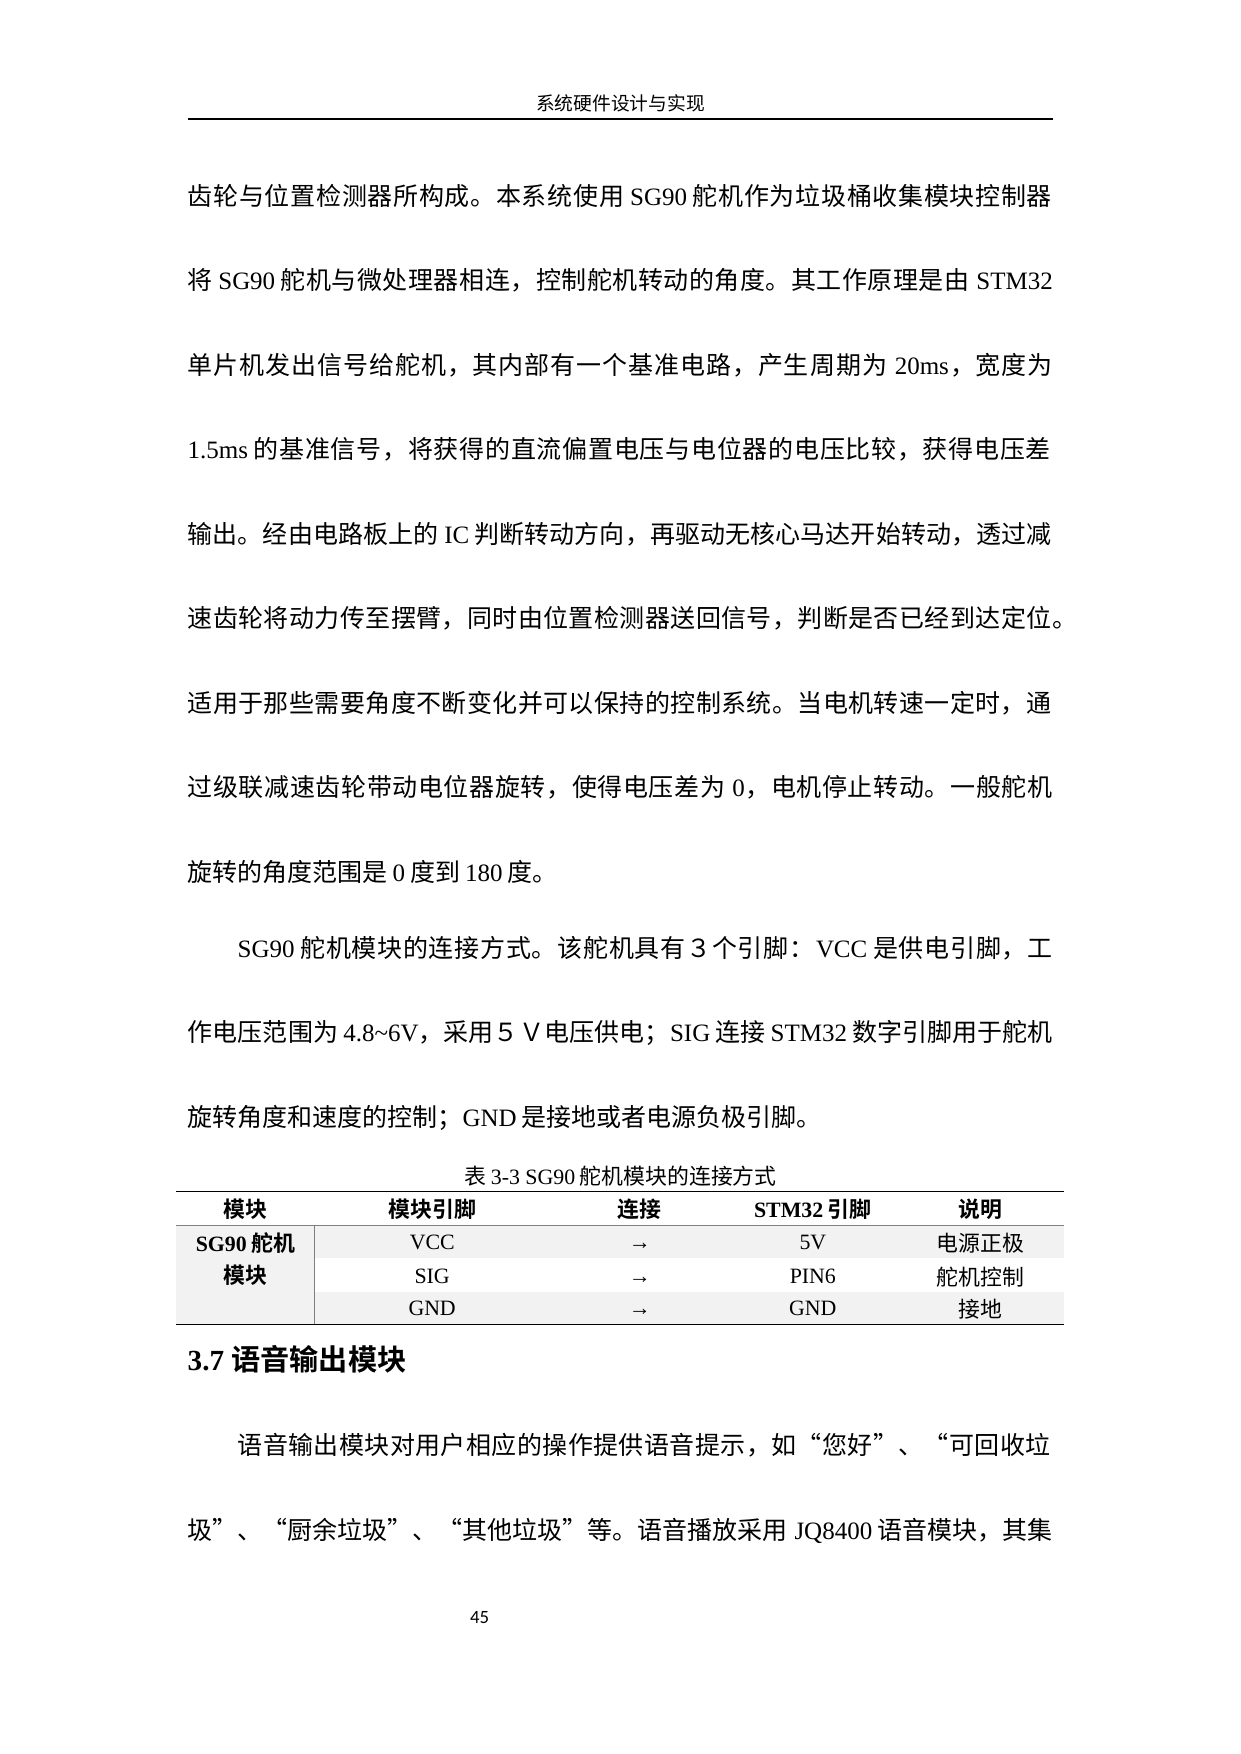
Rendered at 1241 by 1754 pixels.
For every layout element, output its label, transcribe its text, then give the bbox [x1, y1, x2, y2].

text SG90舵机模块的连接方式。该舵机具有３个引脚：VCC是供电引脚，工作电压范围为4.8~6V，采用５Ｖ电压供电；SIG连接STM32数字引脚用于舵机旋转角度和速度的控制；GND是接地或者电源负极引脚。 [187, 914, 1053, 1148]
table_cell GND [729, 1292, 896, 1324]
table_cell → [550, 1226, 729, 1258]
table_header 模块 [176, 1192, 314, 1224]
table_cell GND [315, 1292, 550, 1324]
table_cell 电源正极 [896, 1226, 1064, 1258]
table_cell 接地 [896, 1292, 1064, 1324]
table_cell SG90舵机模块 [176, 1226, 314, 1324]
table_header STM32引脚 [729, 1192, 896, 1224]
table_cell → [550, 1258, 729, 1292]
table_header 模块引脚 [314, 1192, 550, 1224]
table_cell SIG [315, 1258, 550, 1292]
table_cell 5V [729, 1226, 896, 1258]
table_cell → [550, 1292, 729, 1324]
table_cell PIN6 [729, 1258, 896, 1292]
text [187, 162, 1053, 903]
subtitle 语音输出模块 [187, 1325, 1053, 1390]
table_header 连接 [550, 1192, 729, 1224]
table_header 说明 [896, 1192, 1064, 1224]
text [187, 1411, 1053, 1561]
table_cell 舵机控制 [896, 1258, 1064, 1292]
table_cell VCC [315, 1226, 550, 1258]
